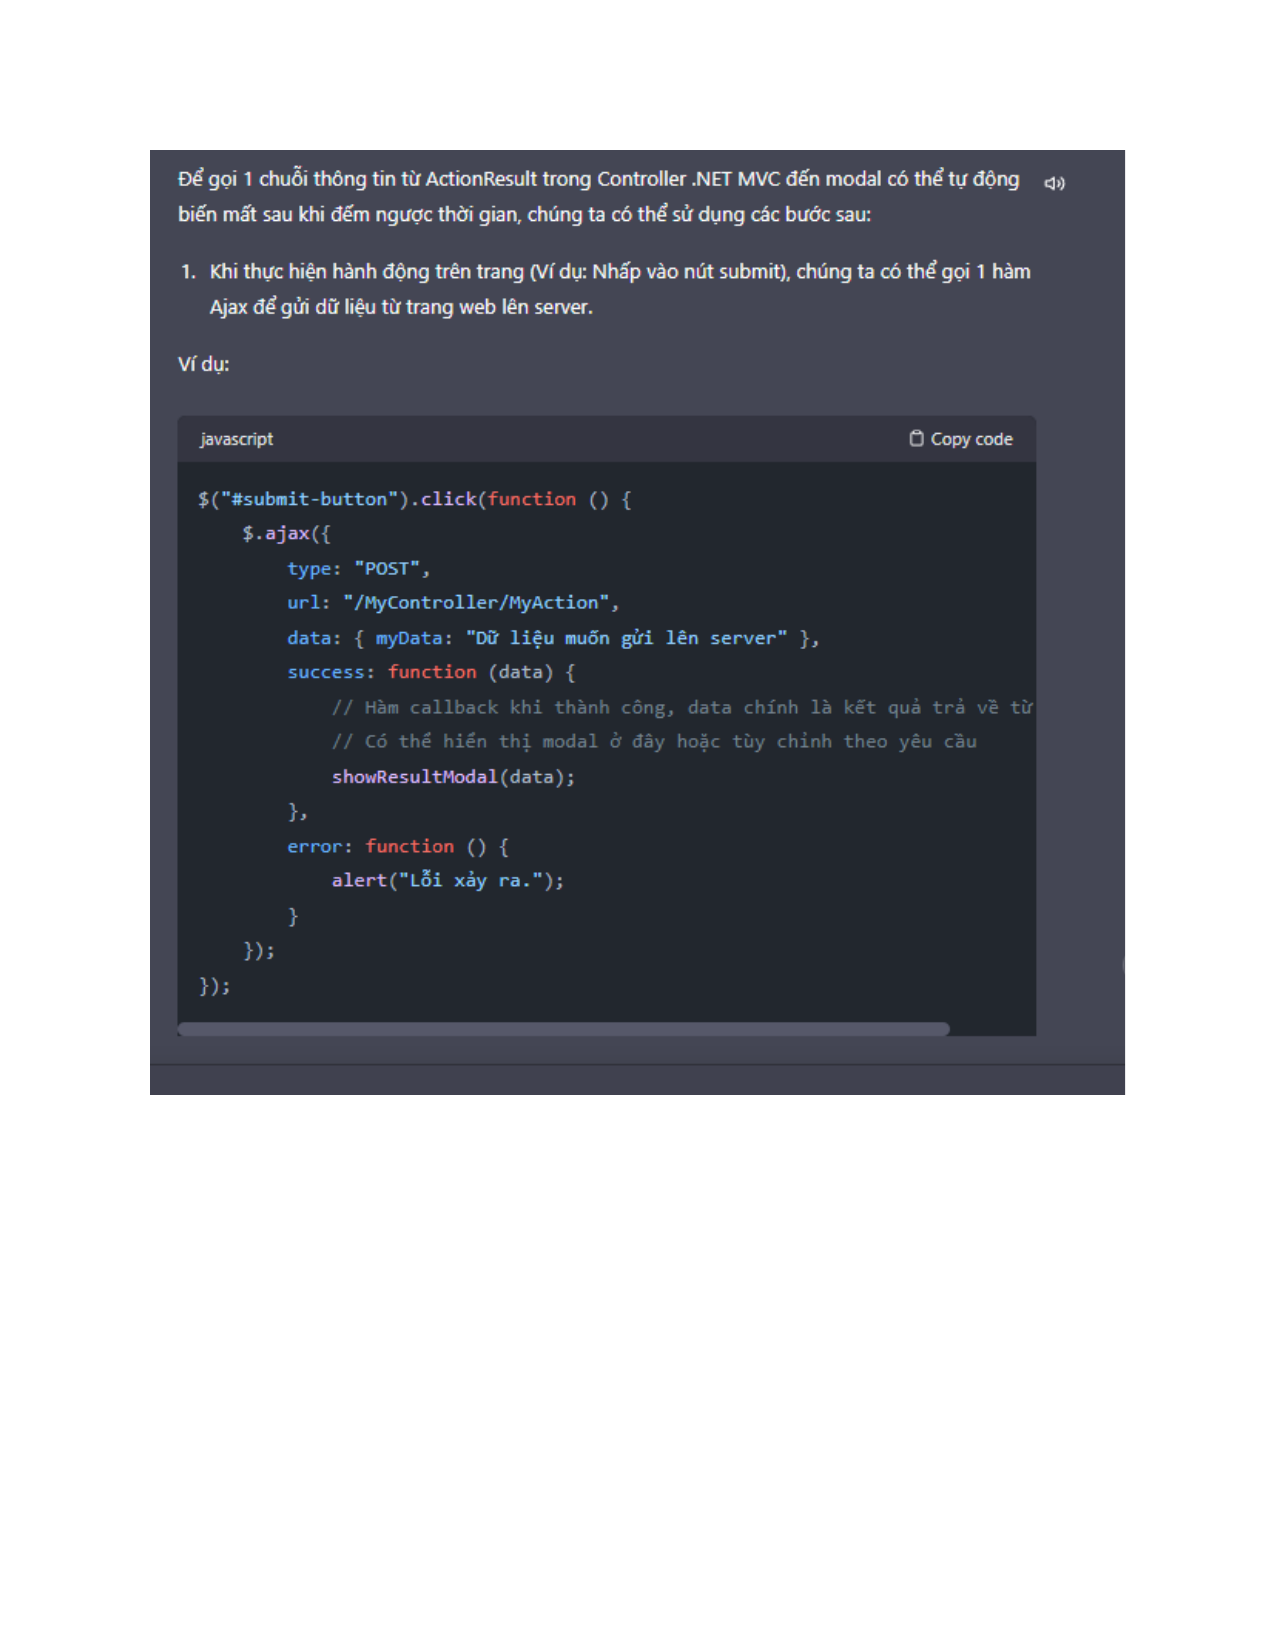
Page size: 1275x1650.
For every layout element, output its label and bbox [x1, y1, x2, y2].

picture [150, 150, 1125, 1095]
